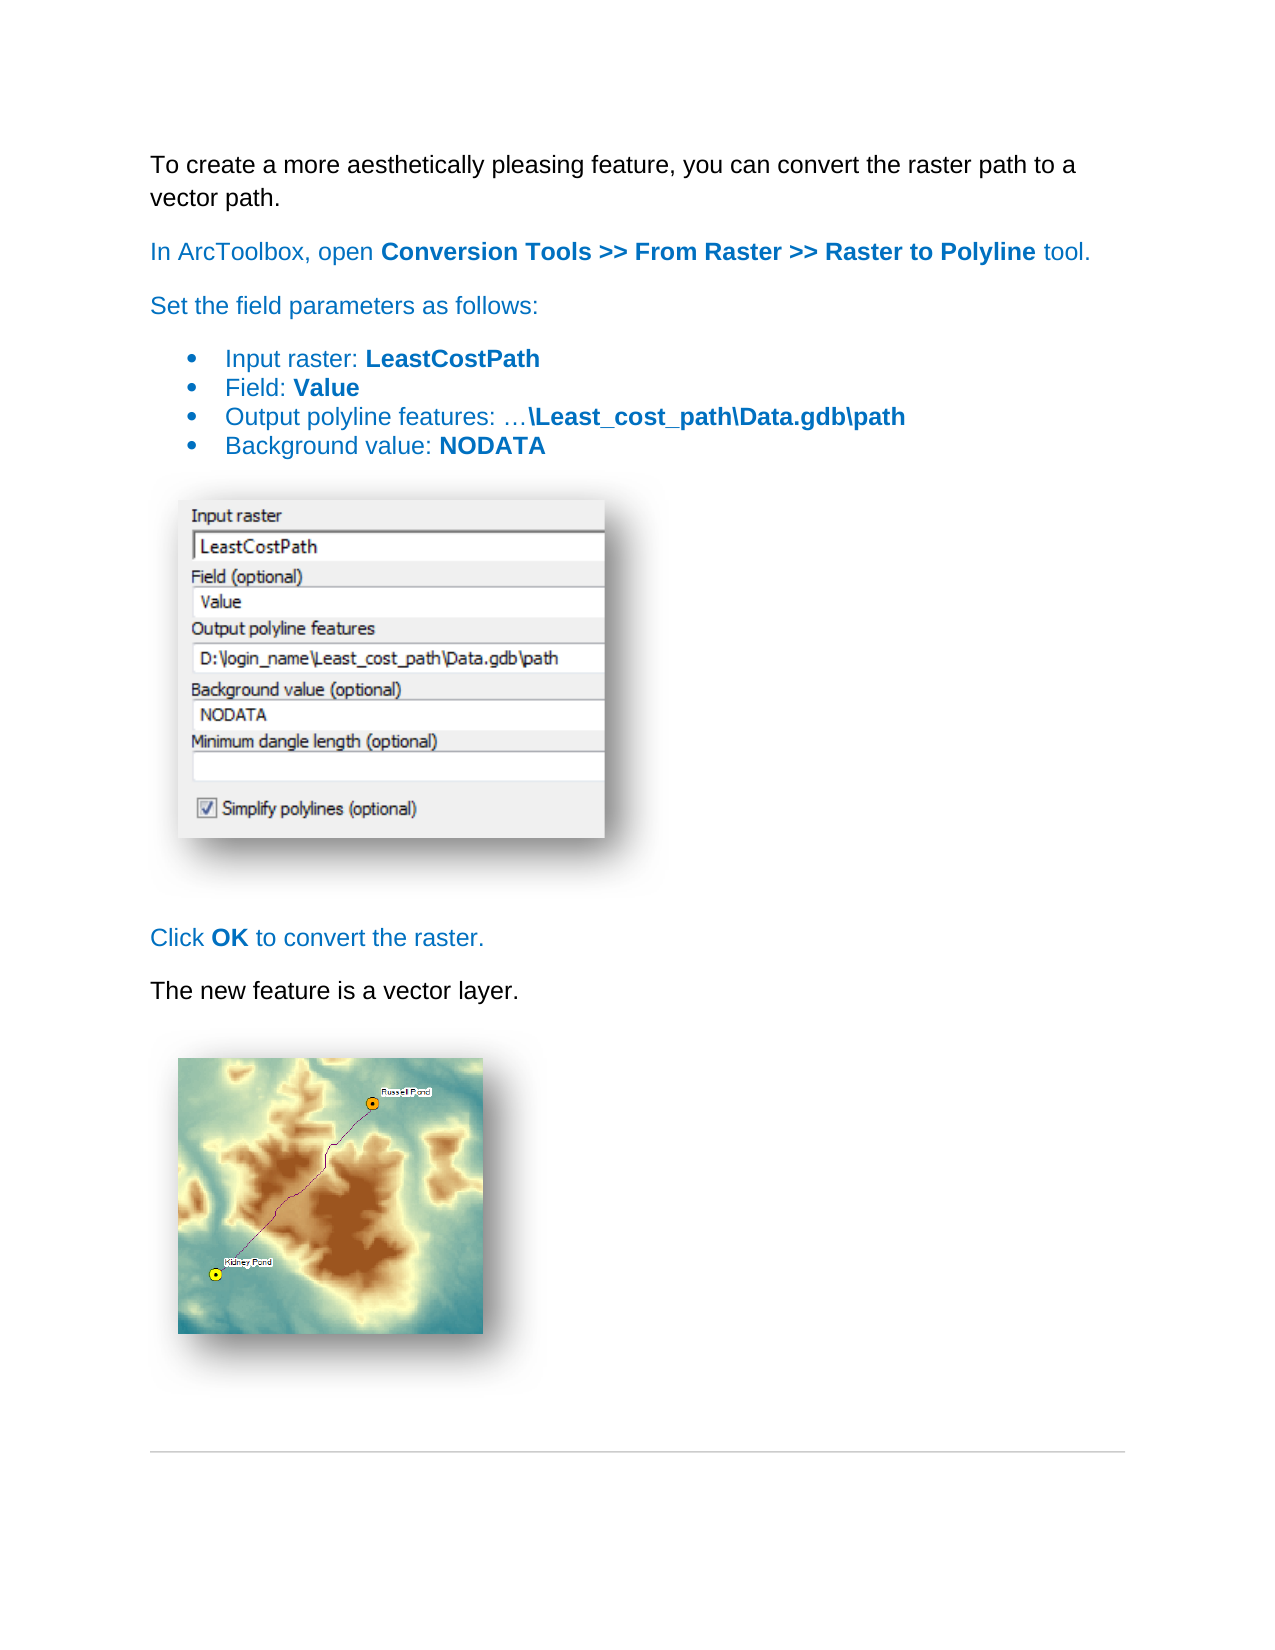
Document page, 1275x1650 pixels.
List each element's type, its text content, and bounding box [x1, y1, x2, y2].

list Output polyline features: …\Least_cost_path\Data.gdb\path [187, 402, 1125, 431]
text In ArcToolbox, open Conversion Tools >> From Raster >> Raster to Polyline tool. [150, 237, 1125, 266]
text Click OK to convert the raster. [150, 922, 1125, 951]
text To create a more aesthetically pleasing feature, you can convert the raster path to a vector path. [150, 150, 1125, 212]
text Set the field parameters as follows: [150, 291, 1125, 319]
list Field: Value [187, 373, 1125, 402]
text The new feature is a vector layer. [150, 976, 1125, 1005]
picture [178, 500, 605, 838]
list Input raster: LeastCostPath [187, 344, 1125, 373]
list Background value: NODATA [187, 431, 1125, 460]
picture [178, 1058, 483, 1334]
